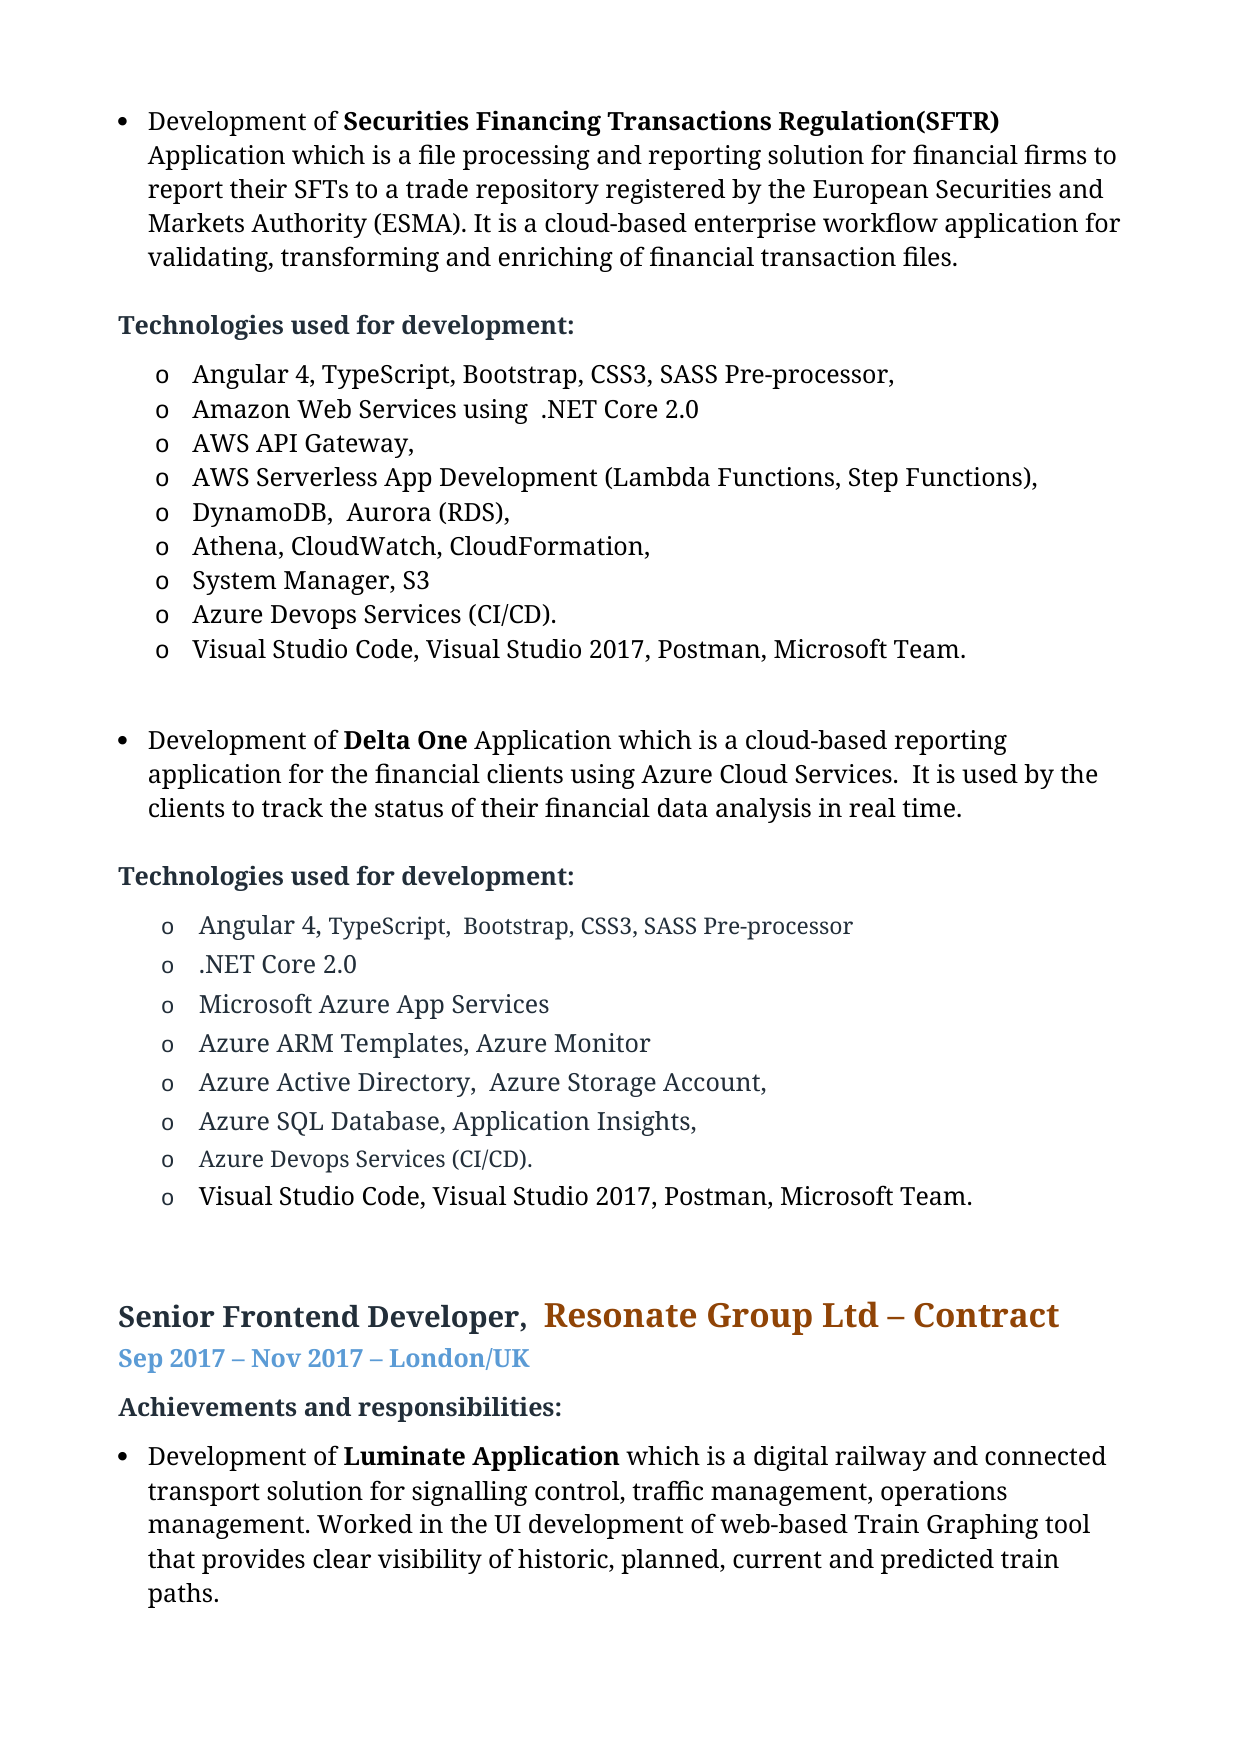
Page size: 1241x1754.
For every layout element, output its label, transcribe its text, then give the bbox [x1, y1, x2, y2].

list Azure ARM Templates, Azure Monitor [161, 1025, 1122, 1059]
list Azure SQL Database, Application Insights, [161, 1104, 1122, 1138]
list AWS Serverless App Development (Lambda Functions, Step Functions), [154, 460, 1122, 494]
list Azure Devops Services (CI/CD). [161, 1143, 1122, 1174]
list .NET Core 2.0 [161, 947, 1122, 981]
list Amazon Web Services using .NET Core 2.0 [154, 391, 1122, 426]
list Angular 4, TypeScript, Bootstrap, CSS3, SASS Pre-processor, [154, 357, 1122, 391]
list Achievements and responsibilities: [118, 1390, 1122, 1424]
list Visual Studio Code, Visual Studio 2017, Postman, Microsoft Team. [154, 631, 1122, 666]
list Angular 4, TypeScript, Bootstrap, CSS3, SASS Pre-processor [161, 908, 1122, 942]
list DynamoDB, Aurora (RDS), [154, 494, 1122, 528]
text Sep 2017 – Nov 2017 – London/UK [118, 1341, 1122, 1374]
text Senior Frontend Developer, Resonate Group Ltd – Contract [118, 1292, 1122, 1337]
list Development of Delta One Application which is a cloud-based reporting application for the financial clients using Azure Cloud Services. It is used by the clients to track the status of their financial data analysis in real time. [118, 722, 1122, 824]
list Azure Active Directory, Azure Storage Account, [161, 1064, 1122, 1099]
list Athena, CloudWatch, CloudFormation, [154, 528, 1122, 563]
list AWS API Gateway, [154, 426, 1122, 460]
list Azure Devops Services (CI/CD). [154, 597, 1122, 631]
list Technologies used for development: [118, 859, 1122, 893]
list Development of Luminate Application which is a digital railway and connected transport solution for signalling control, traffic management, operations management. Worked in the UI development of web-based Train Graphing tool that provides clear visibility of historic, planned, current and predicted train paths. [118, 1439, 1122, 1609]
list Visual Studio Code, Visual Studio 2017, Postman, Microsoft Team. [161, 1179, 1122, 1213]
list Technologies used for development: [118, 308, 1122, 342]
list System Manager, S3 [154, 563, 1122, 597]
list Development of Securities Financing Transactions Regulation(SFTR) Application which is a file processing and reporting solution for financial firms to report their SFTs to a trade repository registered by the European Securities and Markets Authority (ESMA). It is a cloud-based enterprise workflow application for validating, transforming and enriching of financial transaction files. [118, 103, 1122, 274]
list Microsoft Azure App Services [161, 986, 1122, 1020]
